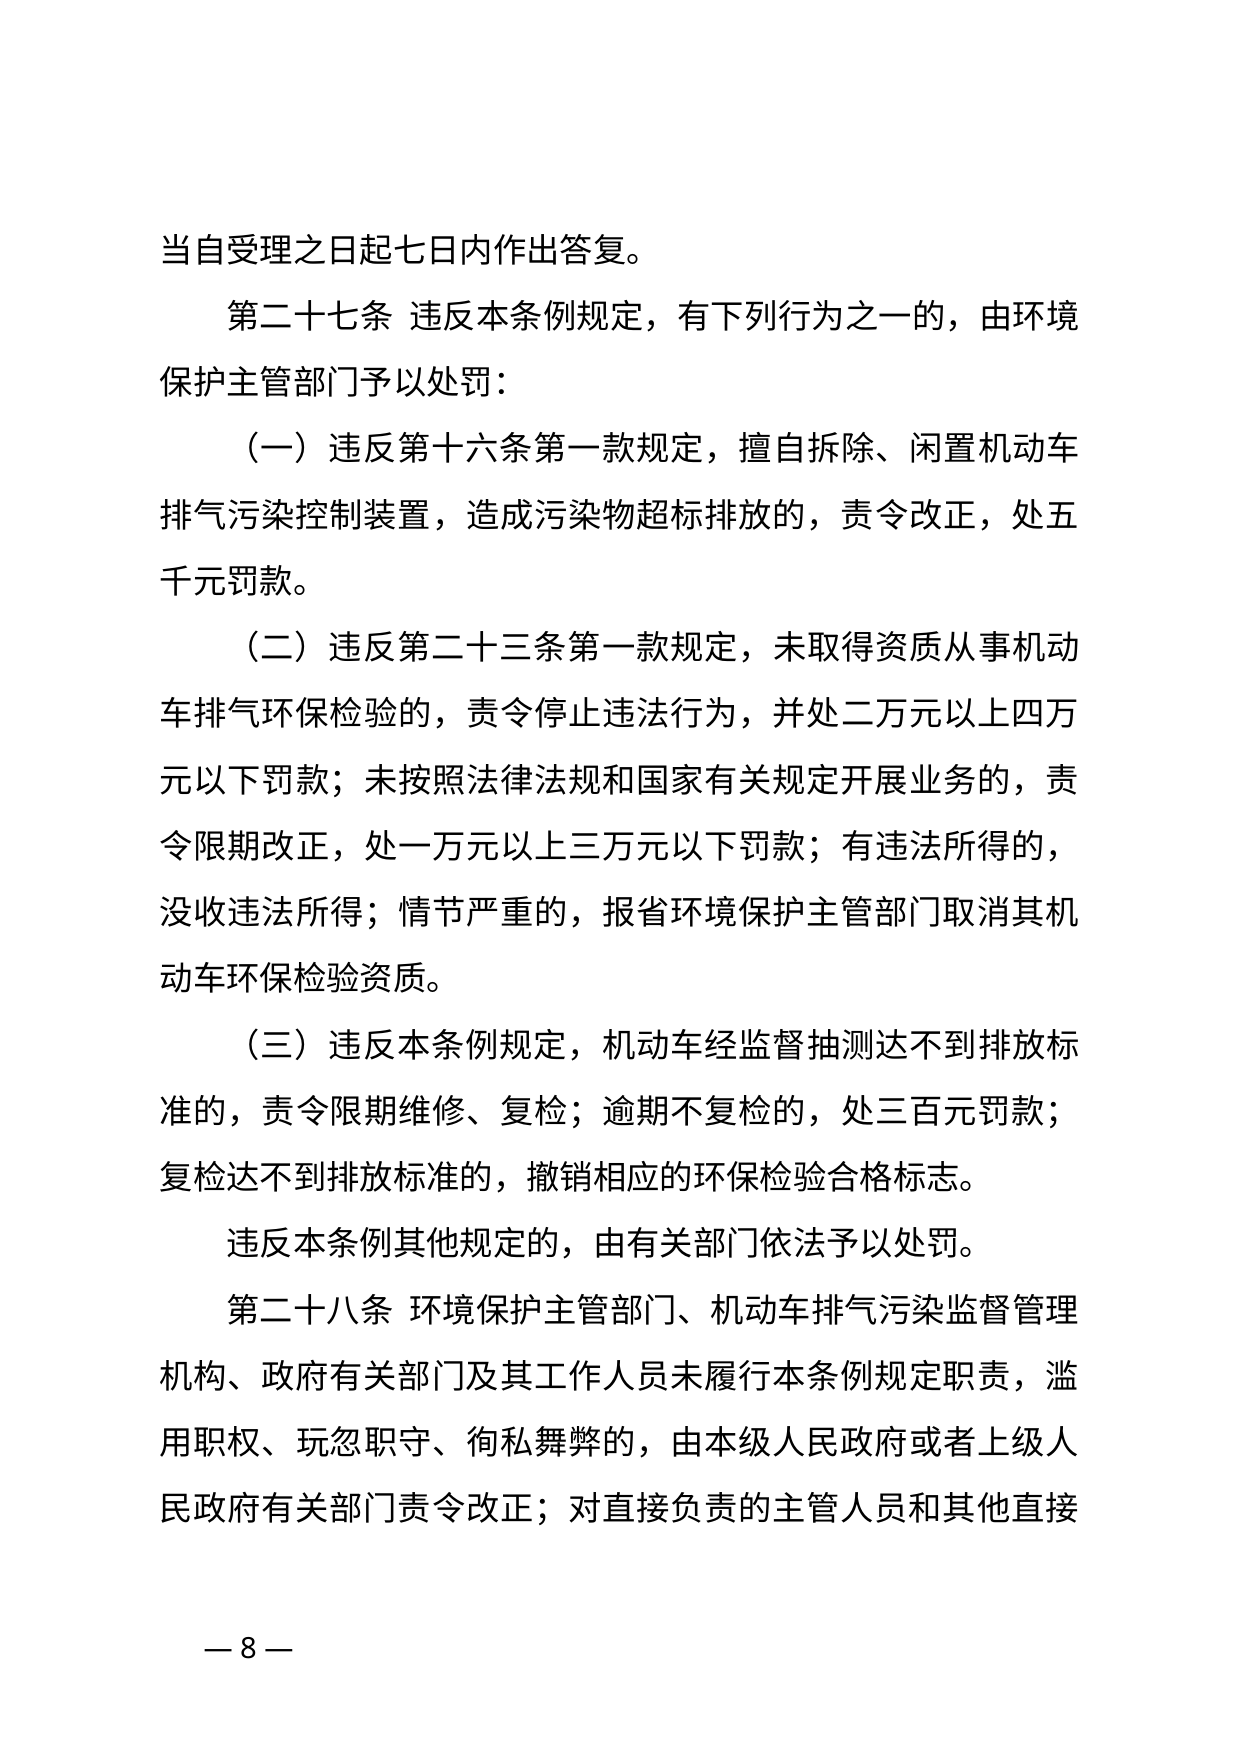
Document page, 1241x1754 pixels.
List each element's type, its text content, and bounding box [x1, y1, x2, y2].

text （二）违反第二十三条第一款规定，未取得资质从事机动车排气环保检验的，责令停止违法行为，并处二万元以上四万元以下罚款；未按照法律法规和国家有关规定开展业务的，责令限期改正，处一万元以上三万元以下罚款；有违法所得的，没收违法所得；情节严重的，报省环境保护主管部门取消其机动车环保检验资质。 [159, 612, 1081, 1009]
text （一）违反第十六条第一款规定，擅自拆除、闲置机动车排气污染控制装置，造成污染物超标排放的，责令改正，处五千元罚款。 [159, 413, 1081, 612]
text 违反本条例其他规定的，由有关部门依法予以处罚。 [159, 1208, 1081, 1274]
text （三）违反本条例规定，机动车经监督抽测达不到排放标准的，责令限期维修、复检；逾期不复检的，处三百元罚款；复检达不到排放标准的，撤销相应的环保检验合格标志。 [159, 1009, 1081, 1208]
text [159, 1274, 1081, 1539]
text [159, 214, 1081, 281]
text 第二十七条 违反本条例规定，有下列行为之一的，由环境保护主管部门予以处罚： [159, 281, 1081, 413]
